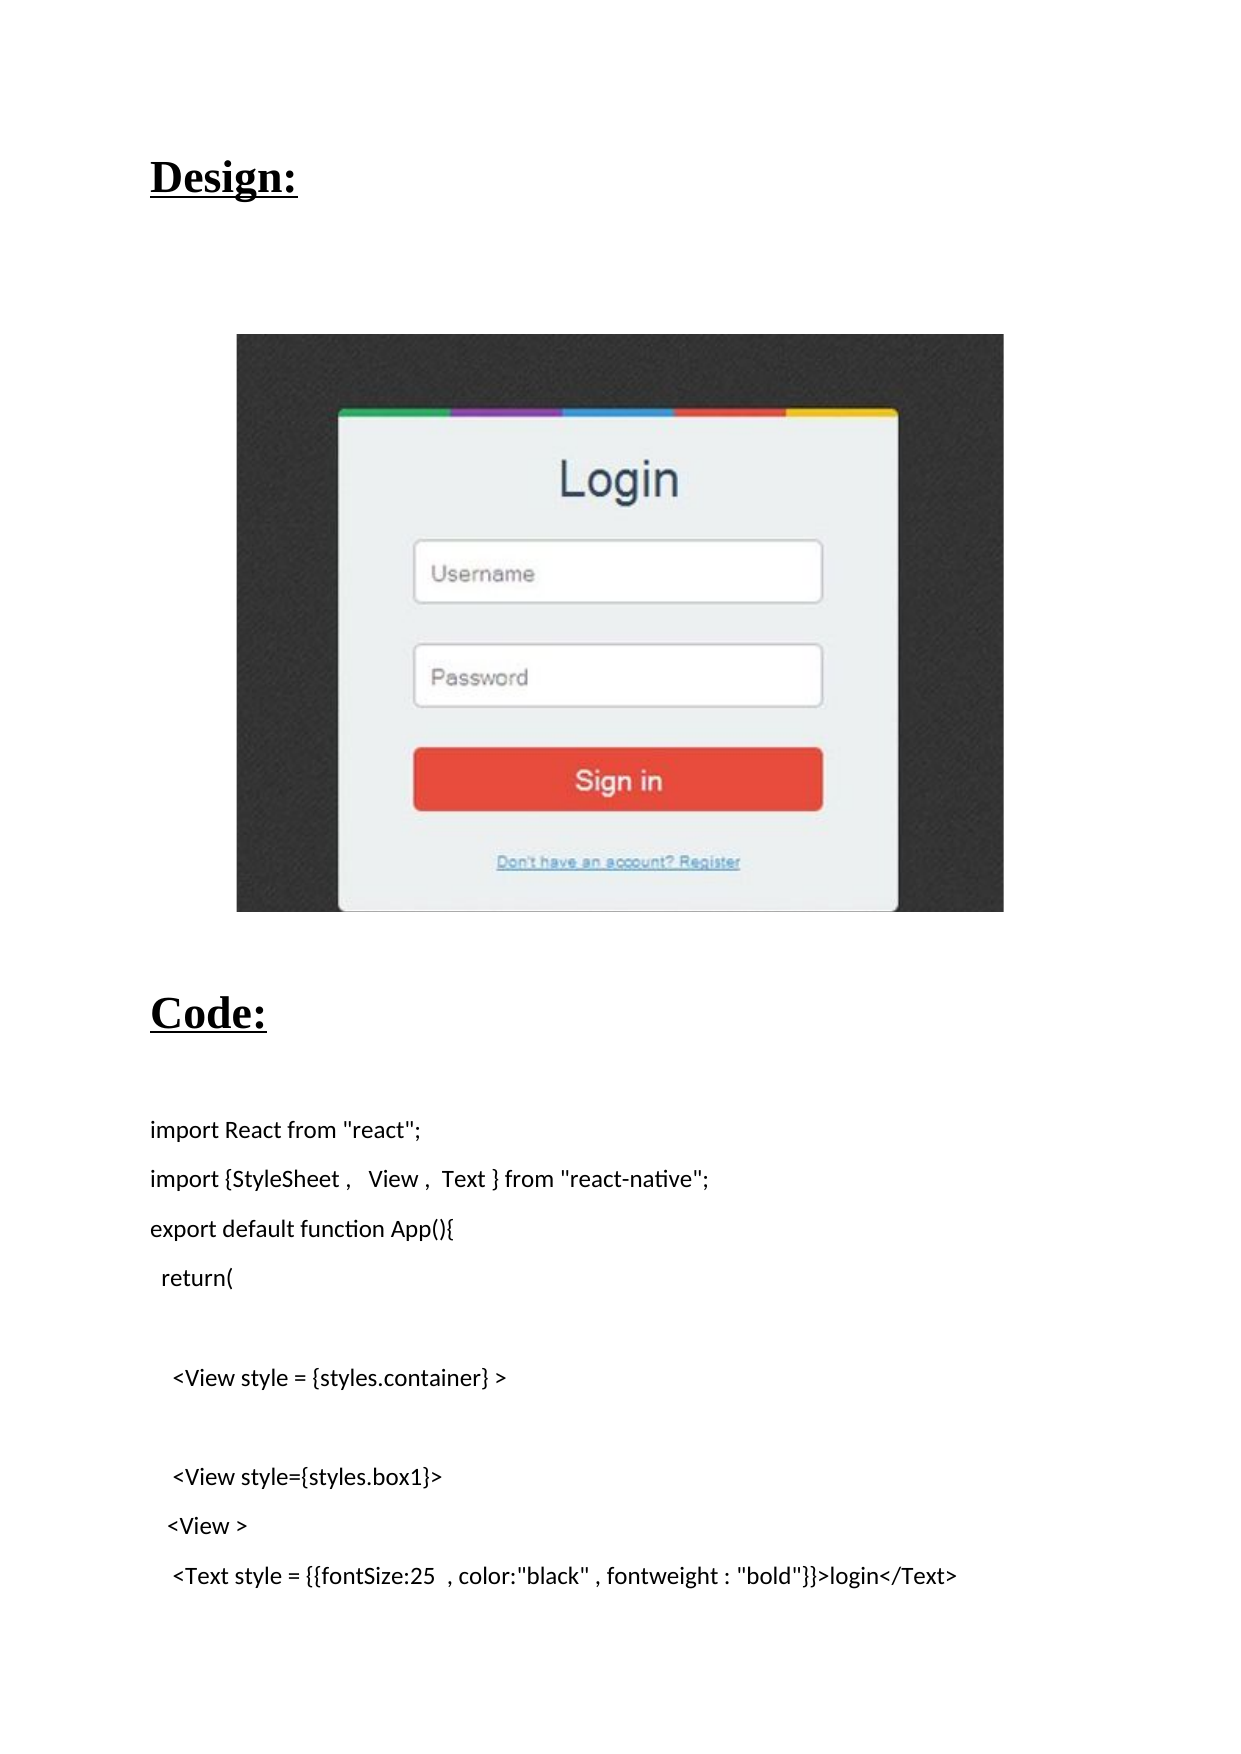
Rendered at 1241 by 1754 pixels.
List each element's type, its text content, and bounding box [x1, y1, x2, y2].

text <Text style = {{fontSize:25 , color:"black" , fontweight : "bold"}}>login</Text> [150, 1560, 1090, 1591]
text return( [150, 1263, 1090, 1293]
text <View > [150, 1511, 1090, 1541]
text import {StyleSheet , View , Text } from "react-native"; [150, 1163, 1090, 1194]
text <View style={styles.box1}> [150, 1461, 1090, 1491]
text import React from "react"; [150, 1114, 1090, 1144]
text Design: [150, 150, 1090, 203]
text export default function App(){ [150, 1213, 1090, 1243]
picture [236, 334, 1004, 912]
text Code: [150, 985, 1090, 1038]
text <View style = {styles.container} > [150, 1362, 1090, 1392]
